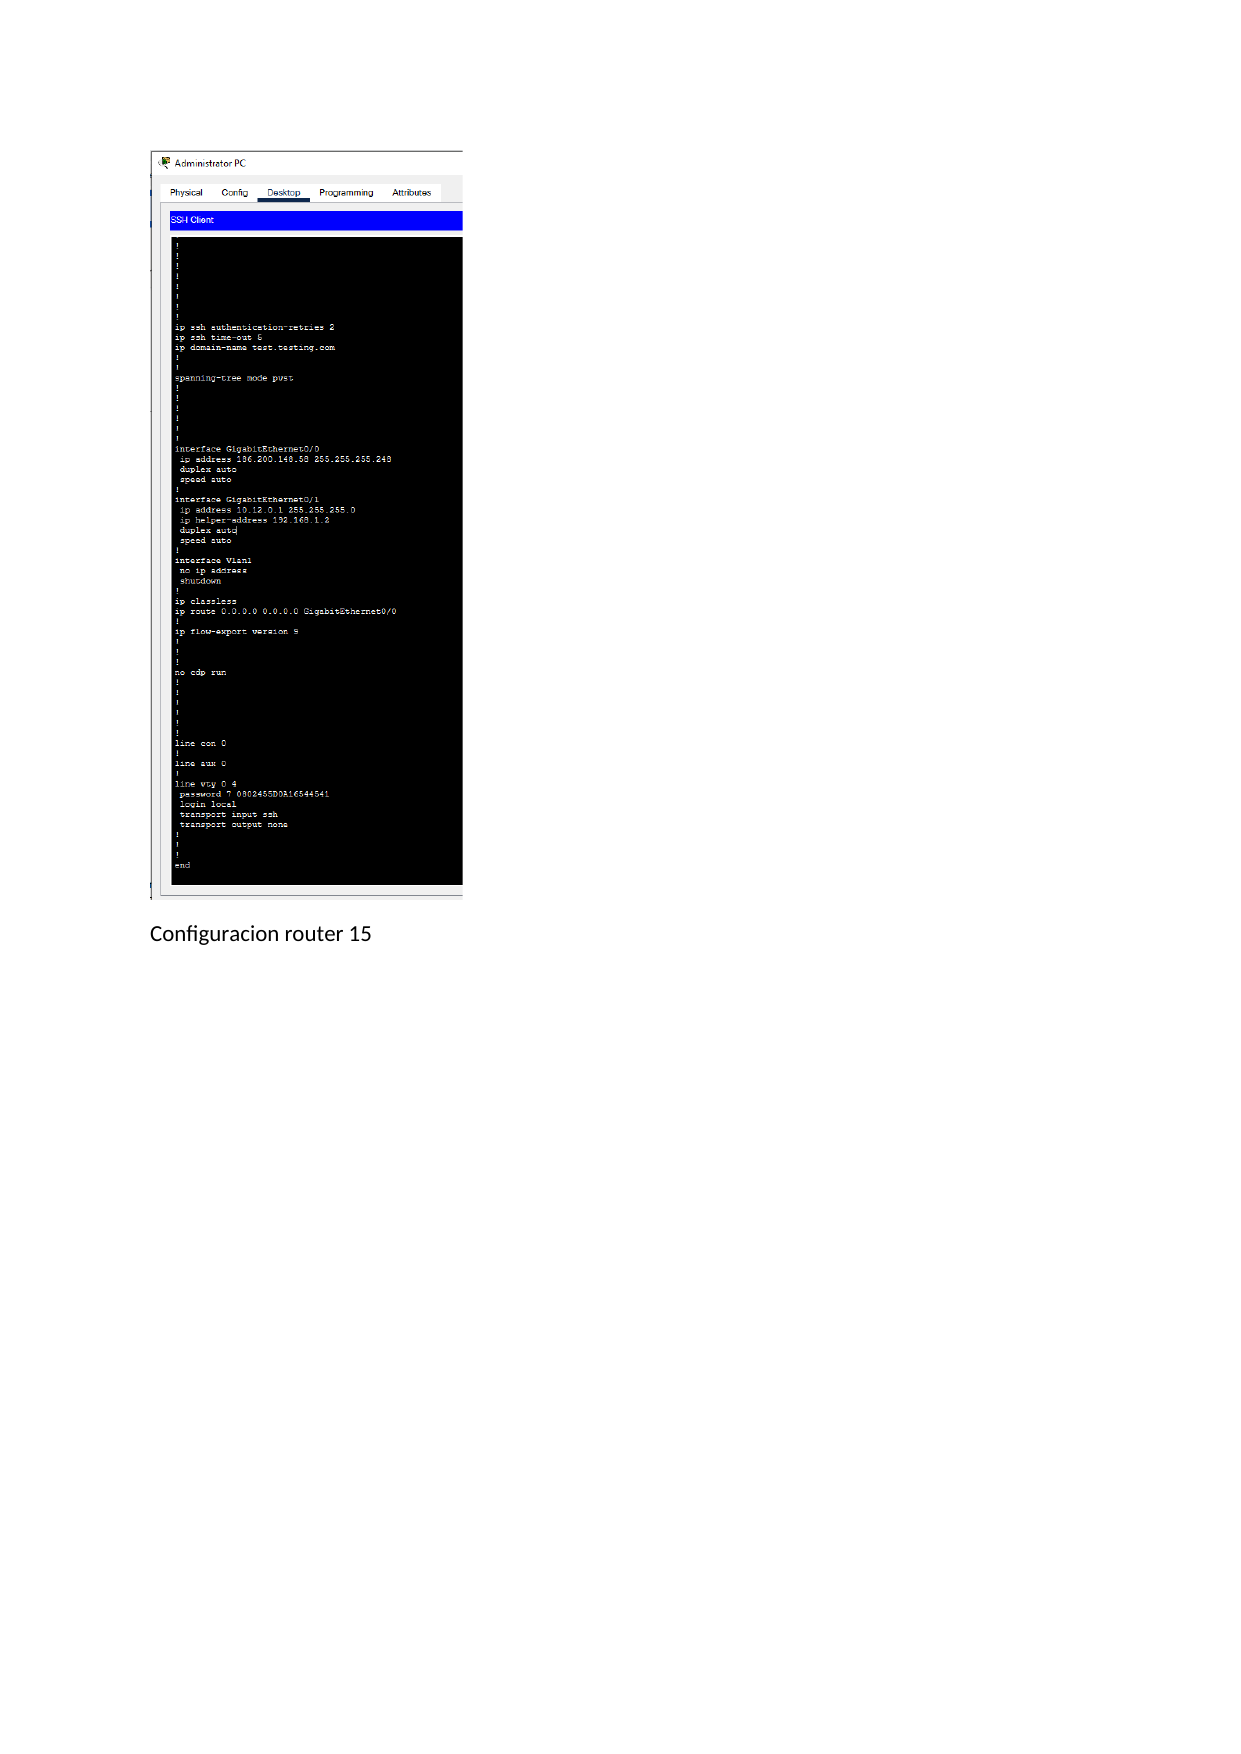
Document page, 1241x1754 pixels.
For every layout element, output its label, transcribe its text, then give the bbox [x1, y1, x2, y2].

text Configuracion router 15 [150, 919, 1090, 947]
picture [150, 150, 463, 900]
